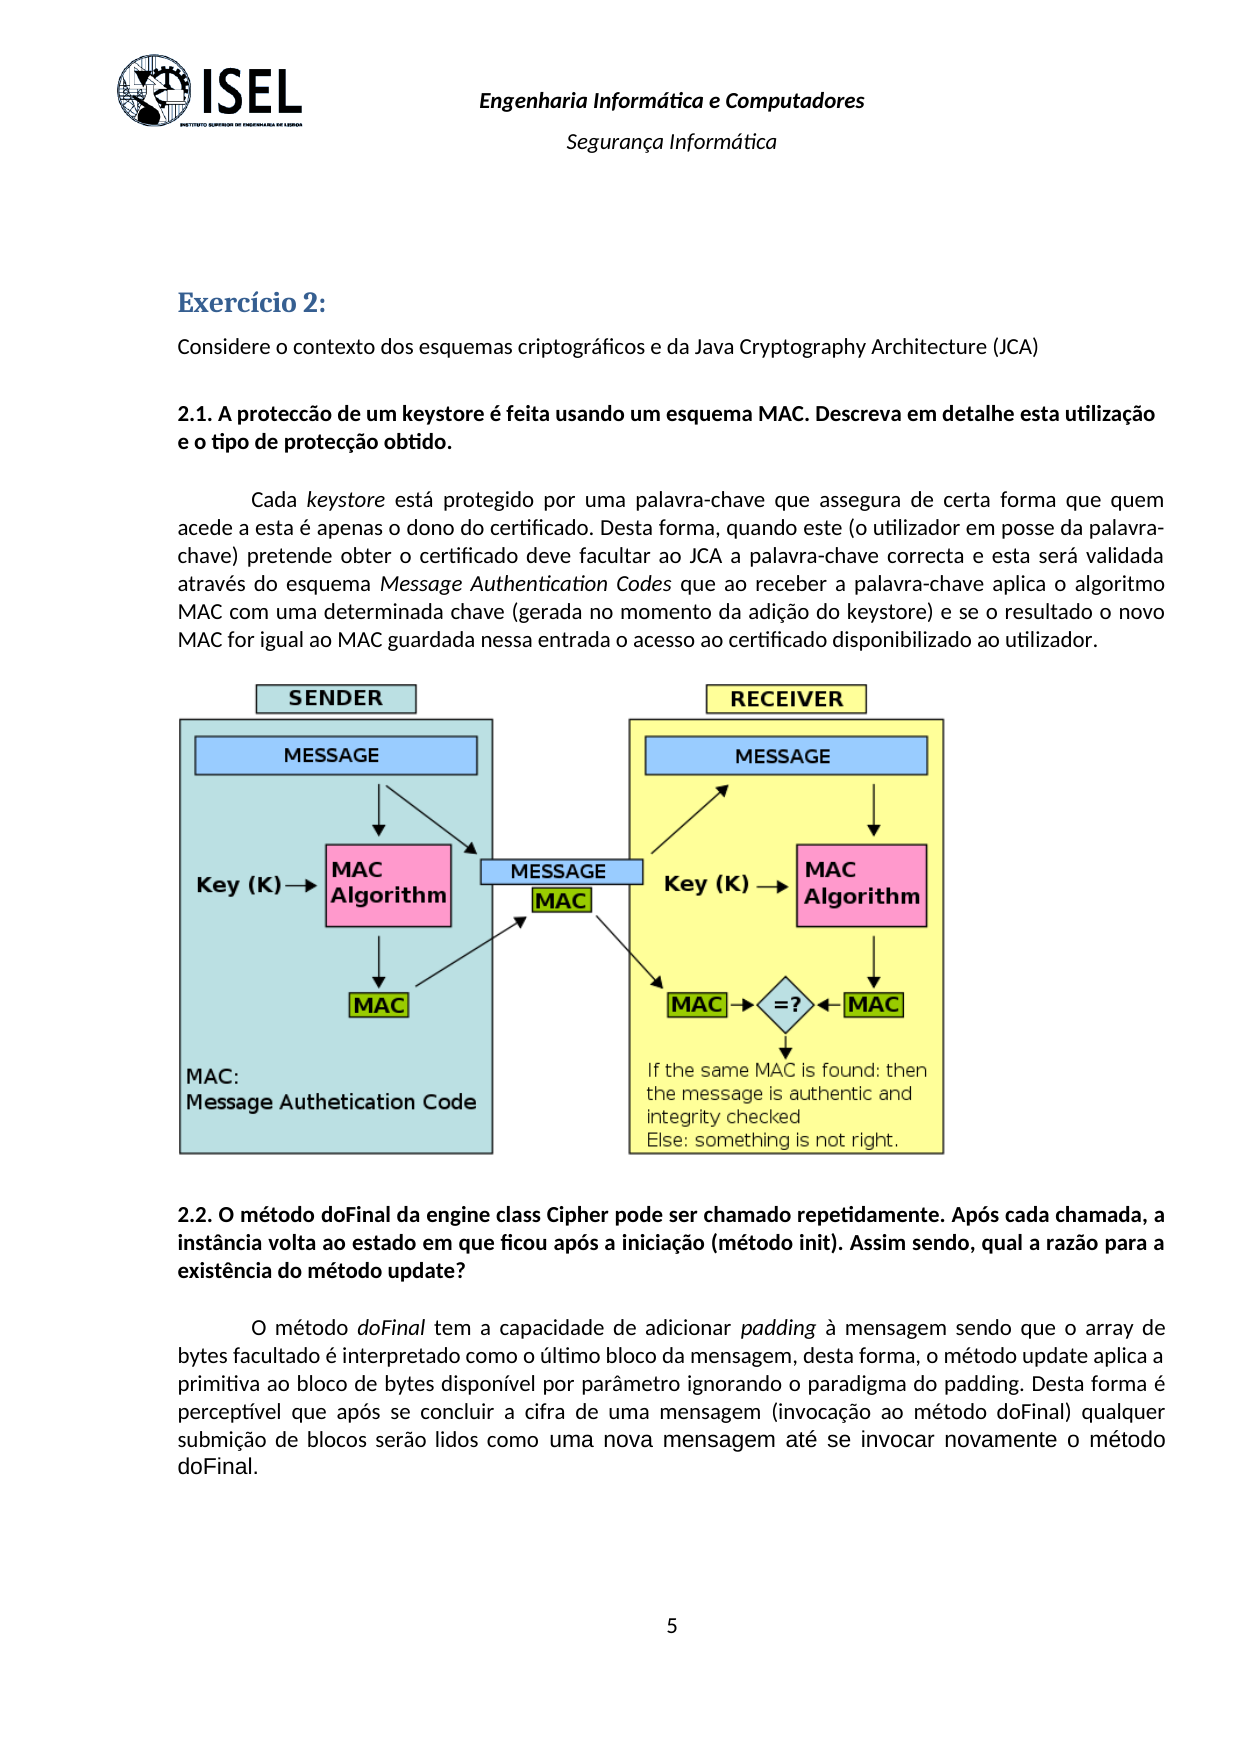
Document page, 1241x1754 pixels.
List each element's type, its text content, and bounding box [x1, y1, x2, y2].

picture [177, 682, 945, 1157]
text 2.1. A proteccão de um keystore é feita usando um esquema MAC. Descreva em detalhe esta utilização e o tipo de protecção obtido. [177, 399, 1167, 455]
text 2.2. O método doFinal da engine class Cipher pode ser chamado repetidamente. Após cada chamada, a instância volta ao estado em que ficou após a iniciação (método init). Assim sendo, qual a razão para a existência do método update? [177, 1200, 1167, 1284]
text O método doFinal tem a capacidade de adicionar padding à mensagem sendo que o array de bytes facultado é interpretado como o último bloco da mensagem, desta forma, o método update aplica a primitiva ao bloco de bytes disponível por parâmetro ignorando o paradigma do padding. Desta forma é perceptível que após se concluir a cifra de uma mensagem (invocação ao método doFinal) qualquer submição de blocos serão lidos como uma nova mensagem até se invocar novamente o método doFinal. [177, 1313, 1167, 1479]
subtitle Exercício 2: [177, 286, 1167, 319]
text Considere o contexto dos esquemas criptográficos e da Java Cryptography Architecture (JCA) [177, 332, 1167, 360]
text Cada keystore está protegido por uma palavra-chave que assegura de certa forma que quem acede a esta é apenas o dono do certificado. Desta forma, quando este (o utilizador em posse da palavra-chave) pretende obter o certificado deve facultar ao JCA a palavra-chave correcta e esta será validada através do esquema Message Authentication Codes que ao receber a palavra-chave aplica o algoritmo MAC com uma determinada chave (gerada no momento da adição do keystore) e se o resultado o novo MAC for igual ao MAC guardada nessa entrada o acesso ao certificado disponibilizado ao utilizador. [177, 485, 1167, 653]
picture [116, 53, 305, 129]
